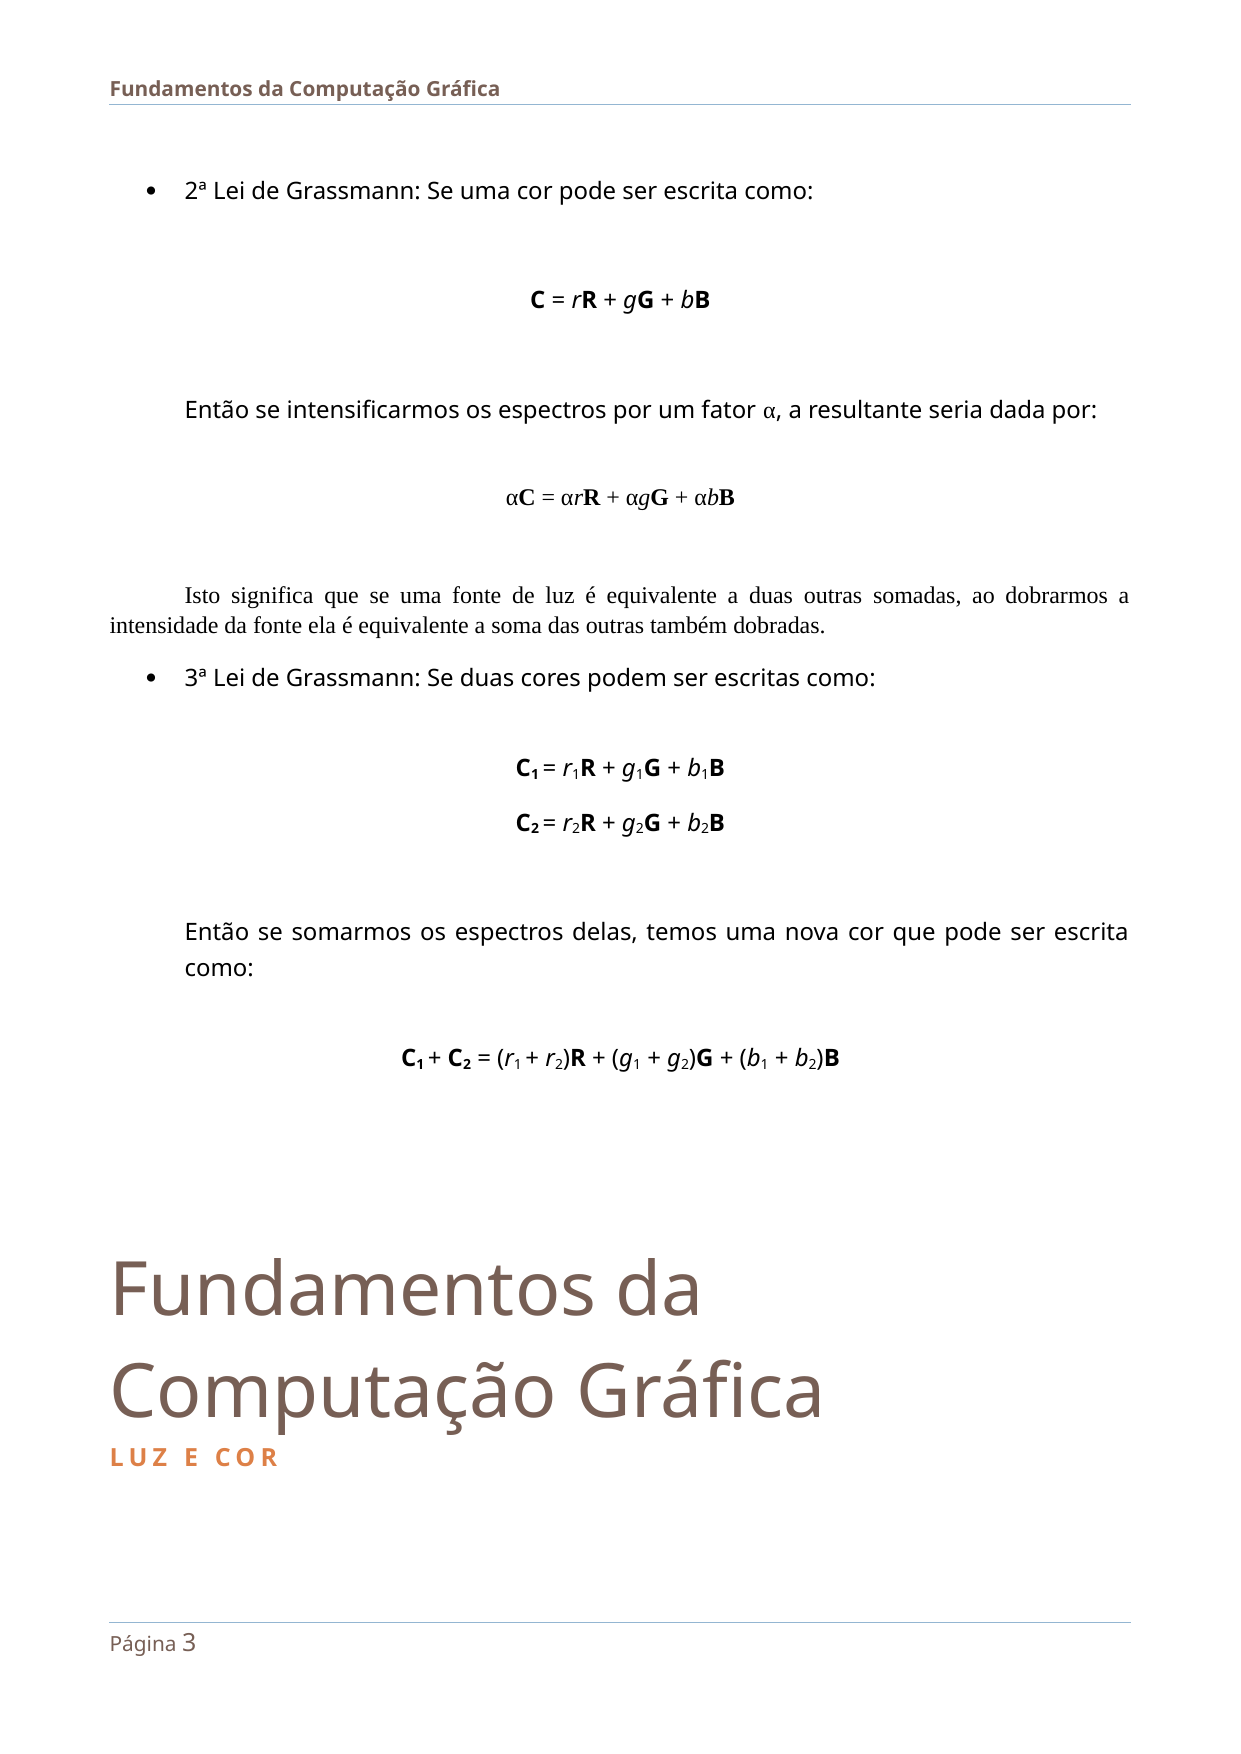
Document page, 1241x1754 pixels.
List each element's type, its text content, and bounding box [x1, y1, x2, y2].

text C = rR + gG + bB [109, 283, 1131, 316]
list Então se intensificarmos os espectros por um fator α, a resultante seria dada por: [184, 392, 1131, 425]
text C1 + C2 = (r1 + r2)R + (g1 + g2)G + (b1 + b2)B [109, 1041, 1131, 1073]
list Então se somarmos os espectros delas, temos uma nova cor que pode ser escrita como: [184, 914, 1131, 983]
text C2 = r2R + g2G + b2B [109, 805, 1131, 838]
text Isto significa que se uma fonte de luz é equivalente a duas outras somadas, ao dobrarmos a intensidade da fonte ela é equivalente a soma das outras também dobradas. [109, 581, 1131, 639]
text αC = αrR + αgG + αbB [109, 483, 1131, 511]
list 3ª Lei de Grassmann: Se duas cores podem ser escritas como: [147, 660, 1131, 693]
list 2ª Lei de Grassmann: Se uma cor pode ser escrita como: [147, 174, 1131, 207]
text C1 = r1R + g1G + b1B [109, 751, 1131, 783]
